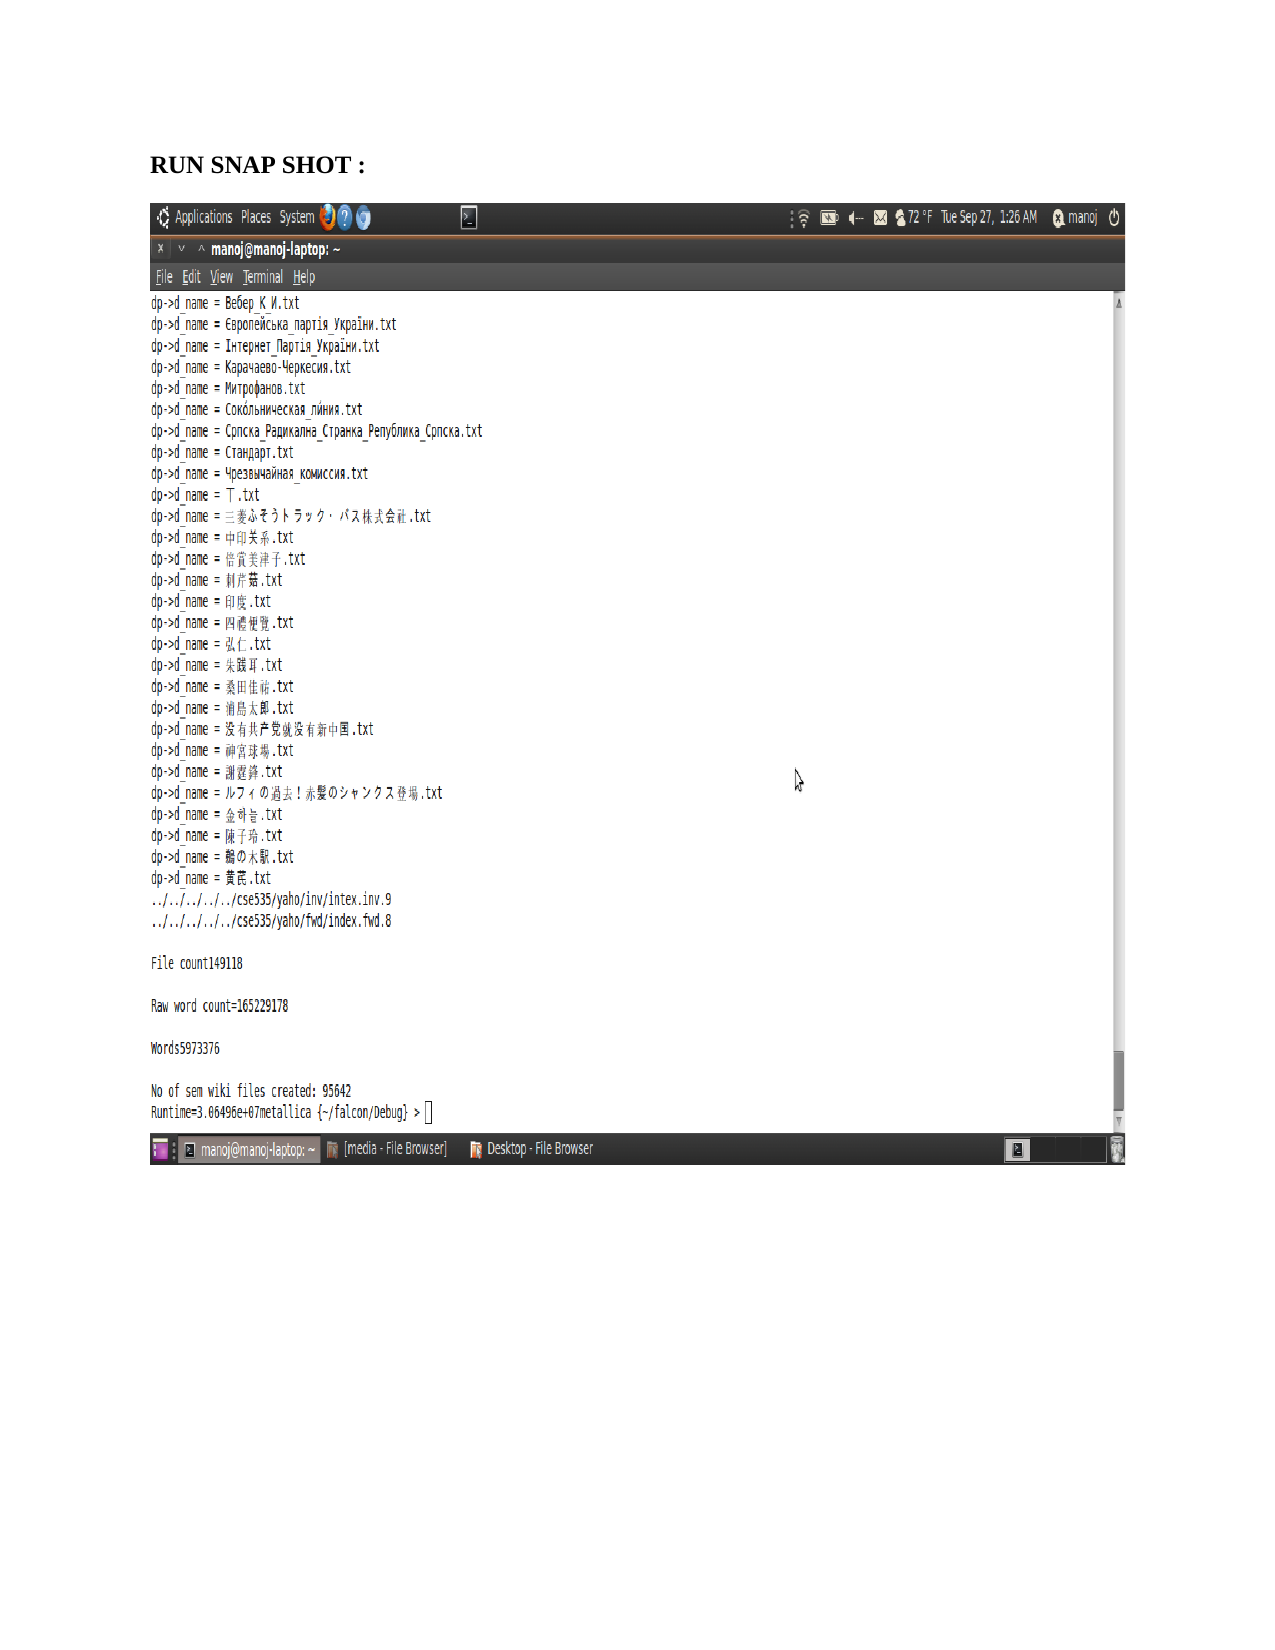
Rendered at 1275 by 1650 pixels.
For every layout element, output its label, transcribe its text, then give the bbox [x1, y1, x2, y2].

picture [150, 203, 1125, 1165]
text RUN SNAP SHOT : [150, 150, 1125, 179]
